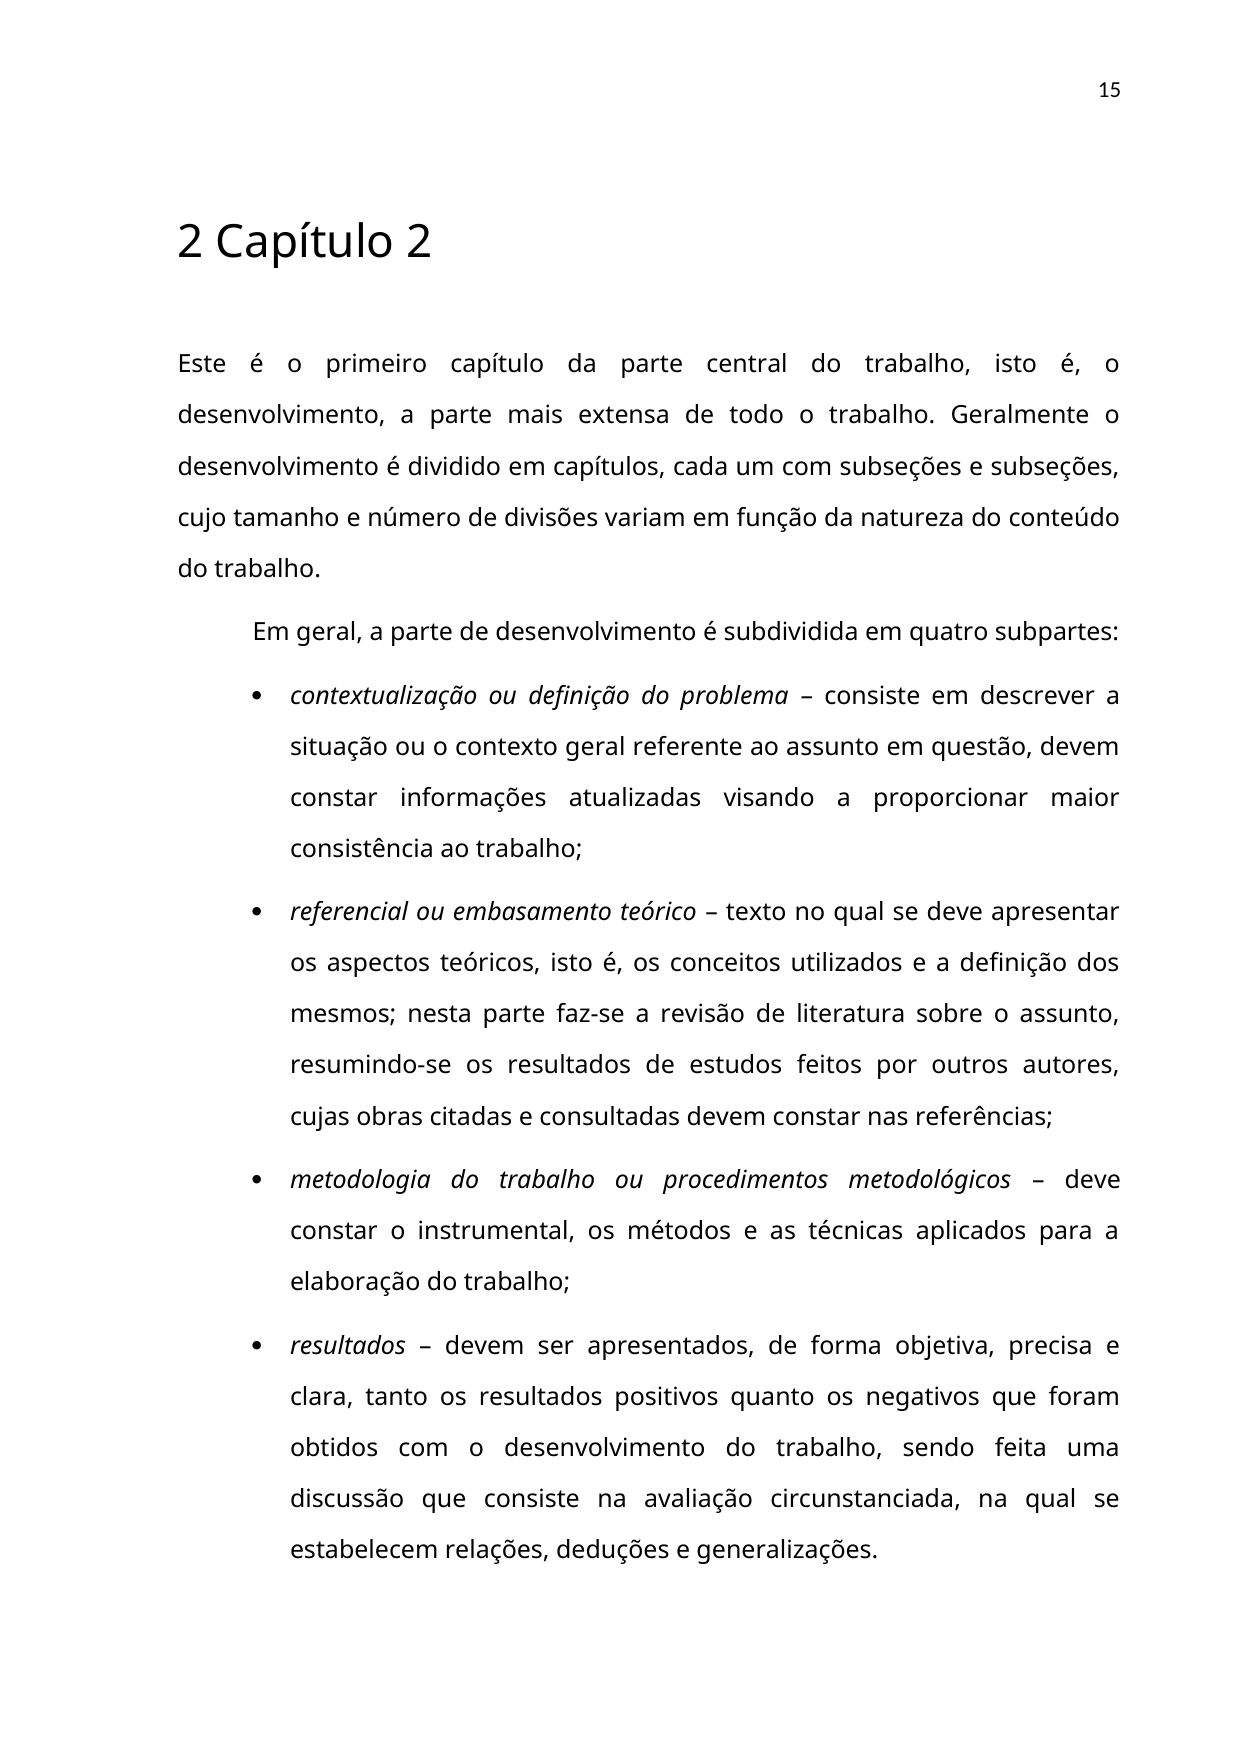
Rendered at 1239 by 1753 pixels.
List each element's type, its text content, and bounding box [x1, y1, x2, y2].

subtitle 2 Capítulo 2 [177, 208, 1121, 271]
text Este é o primeiro capítulo da parte central do trabalho, isto é, o desenvolvimento, a parte mais extensa de todo o trabalho. Geralmente o desenvolvimento é dividido em capítulos, cada um com subseções e subseções, cujo tamanho e número de divisões variam em função da natureza do conteúdo do trabalho. [177, 346, 1121, 584]
text Em geral, a parte de desenvolvimento é subdividida em quatro subpartes: [177, 614, 1121, 648]
list resultados – devem ser apresentados, de forma objetiva, precisa e clara, tanto os resultados positivos quanto os negativos que foram obtidos com o desenvolvimento do trabalho, sendo feita uma discussão que consiste na avaliação circunstanciada, na qual se estabelecem relações, deduções e generalizações. [252, 1327, 1121, 1566]
list metodologia do trabalho ou procedimentos metodológicos – deve constar o instrumental, os métodos e as técnicas aplicados para a elaboração do trabalho; [252, 1162, 1121, 1298]
list referencial ou embasamento teórico – texto no qual se deve apresentar os aspectos teóricos, isto é, os conceitos utilizados e a definição dos mesmos; nesta parte faz-se a revisão de literatura sobre o assunto, resumindo-se os resultados de estudos feitos por outros autores, cujas obras citadas e consultadas devem constar nas referências; [252, 894, 1121, 1132]
list contextualização ou definição do problema – consiste em descrever a situação ou o contexto geral referente ao assunto em questão, devem constar informações atualizadas visando a proporcionar maior consistência ao trabalho; [252, 677, 1121, 864]
